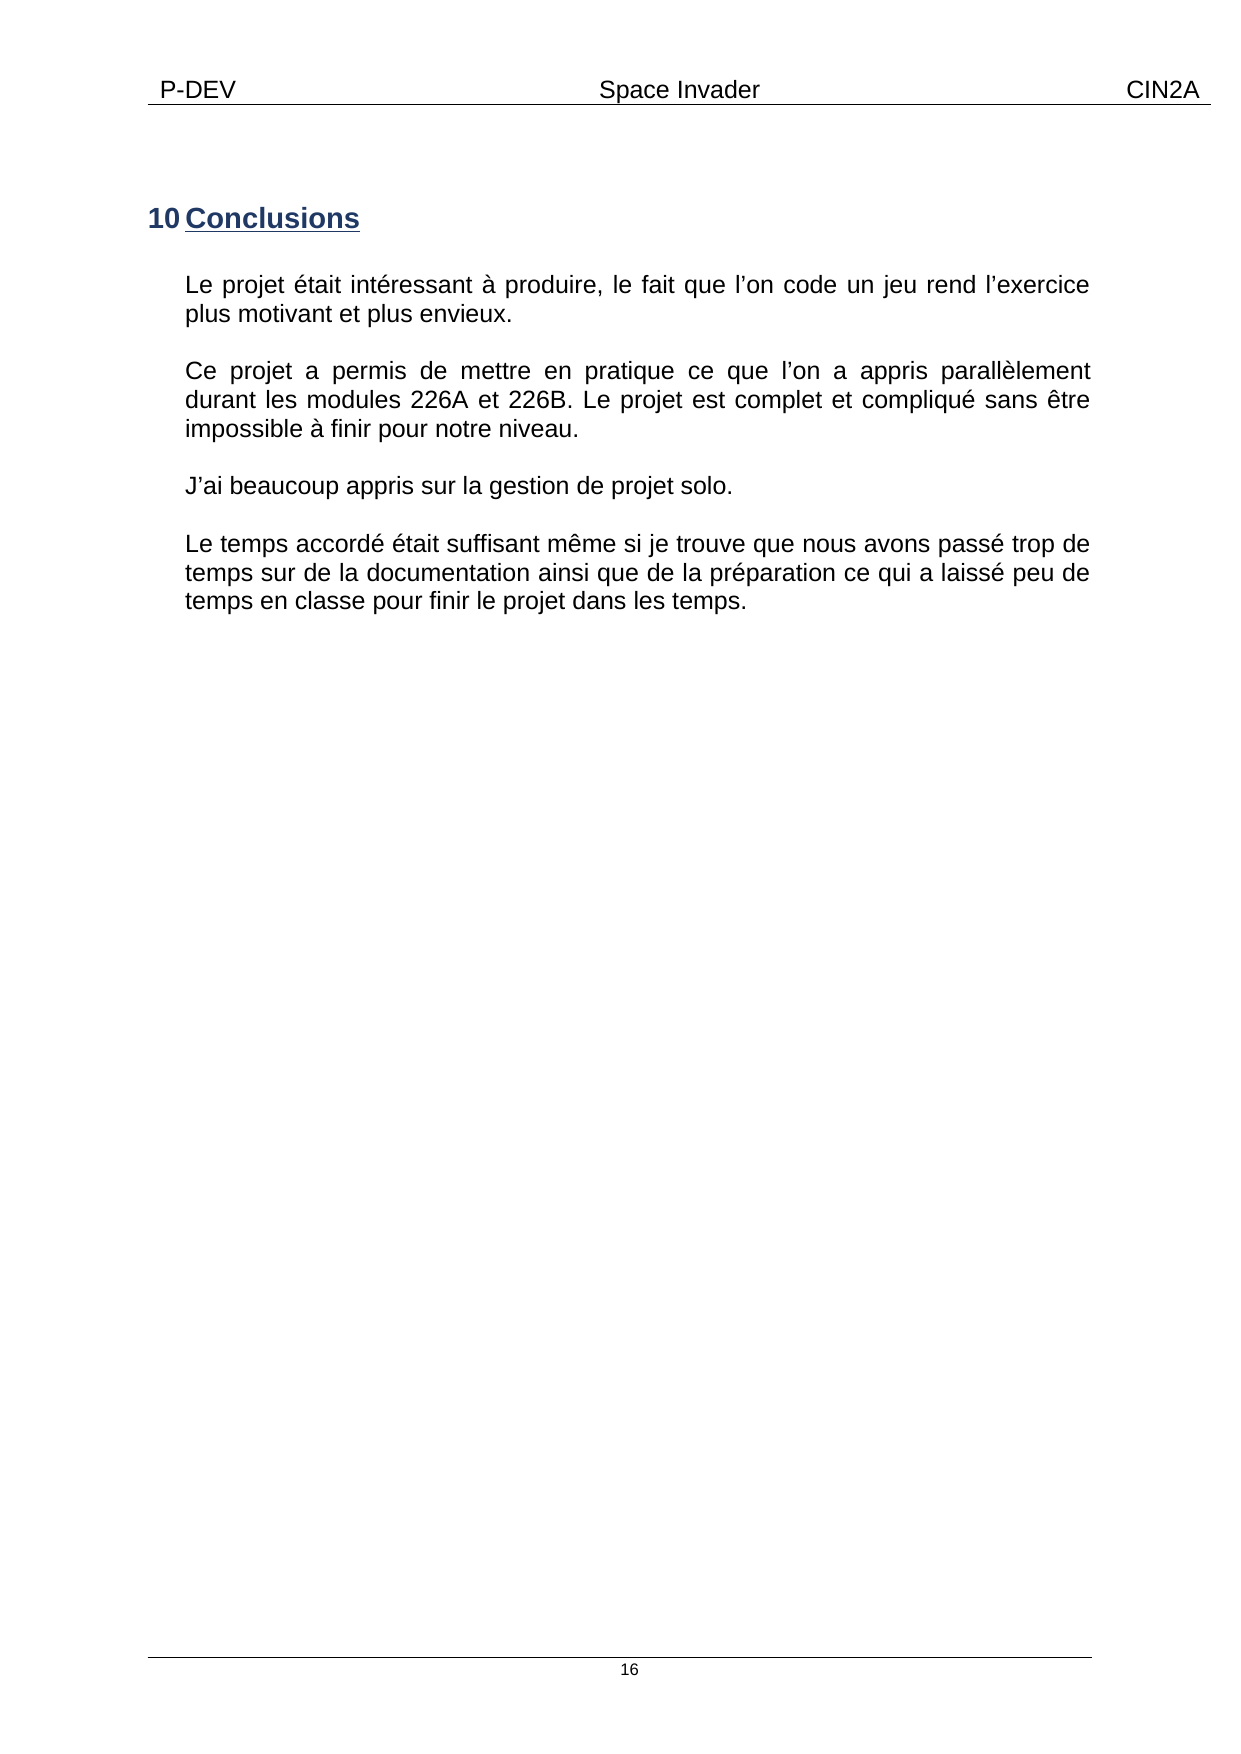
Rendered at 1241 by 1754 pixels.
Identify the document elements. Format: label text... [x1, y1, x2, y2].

text Le projet était intéressant à produire, le fait que l’on code un jeu rend l’exercice plus motivant et plus envieux. [185, 270, 1092, 327]
text J’ai beaucoup appris sur la gestion de projet solo. [185, 471, 1092, 500]
text Le temps accordé était suffisant même si je trouve que nous avons passé trop de temps sur de la documentation ainsi que de la préparation ce qui a laissé peu de temps en classe pour finir le projet dans les temps. [185, 529, 1092, 615]
text Ce projet a permis de mettre en pratique ce que l’on a appris parallèlement durant les modules 226A et 226B. Le projet est complet et compliqué sans être impossible à finir pour notre niveau. [185, 356, 1092, 442]
subtitle Conclusions [148, 201, 1092, 235]
